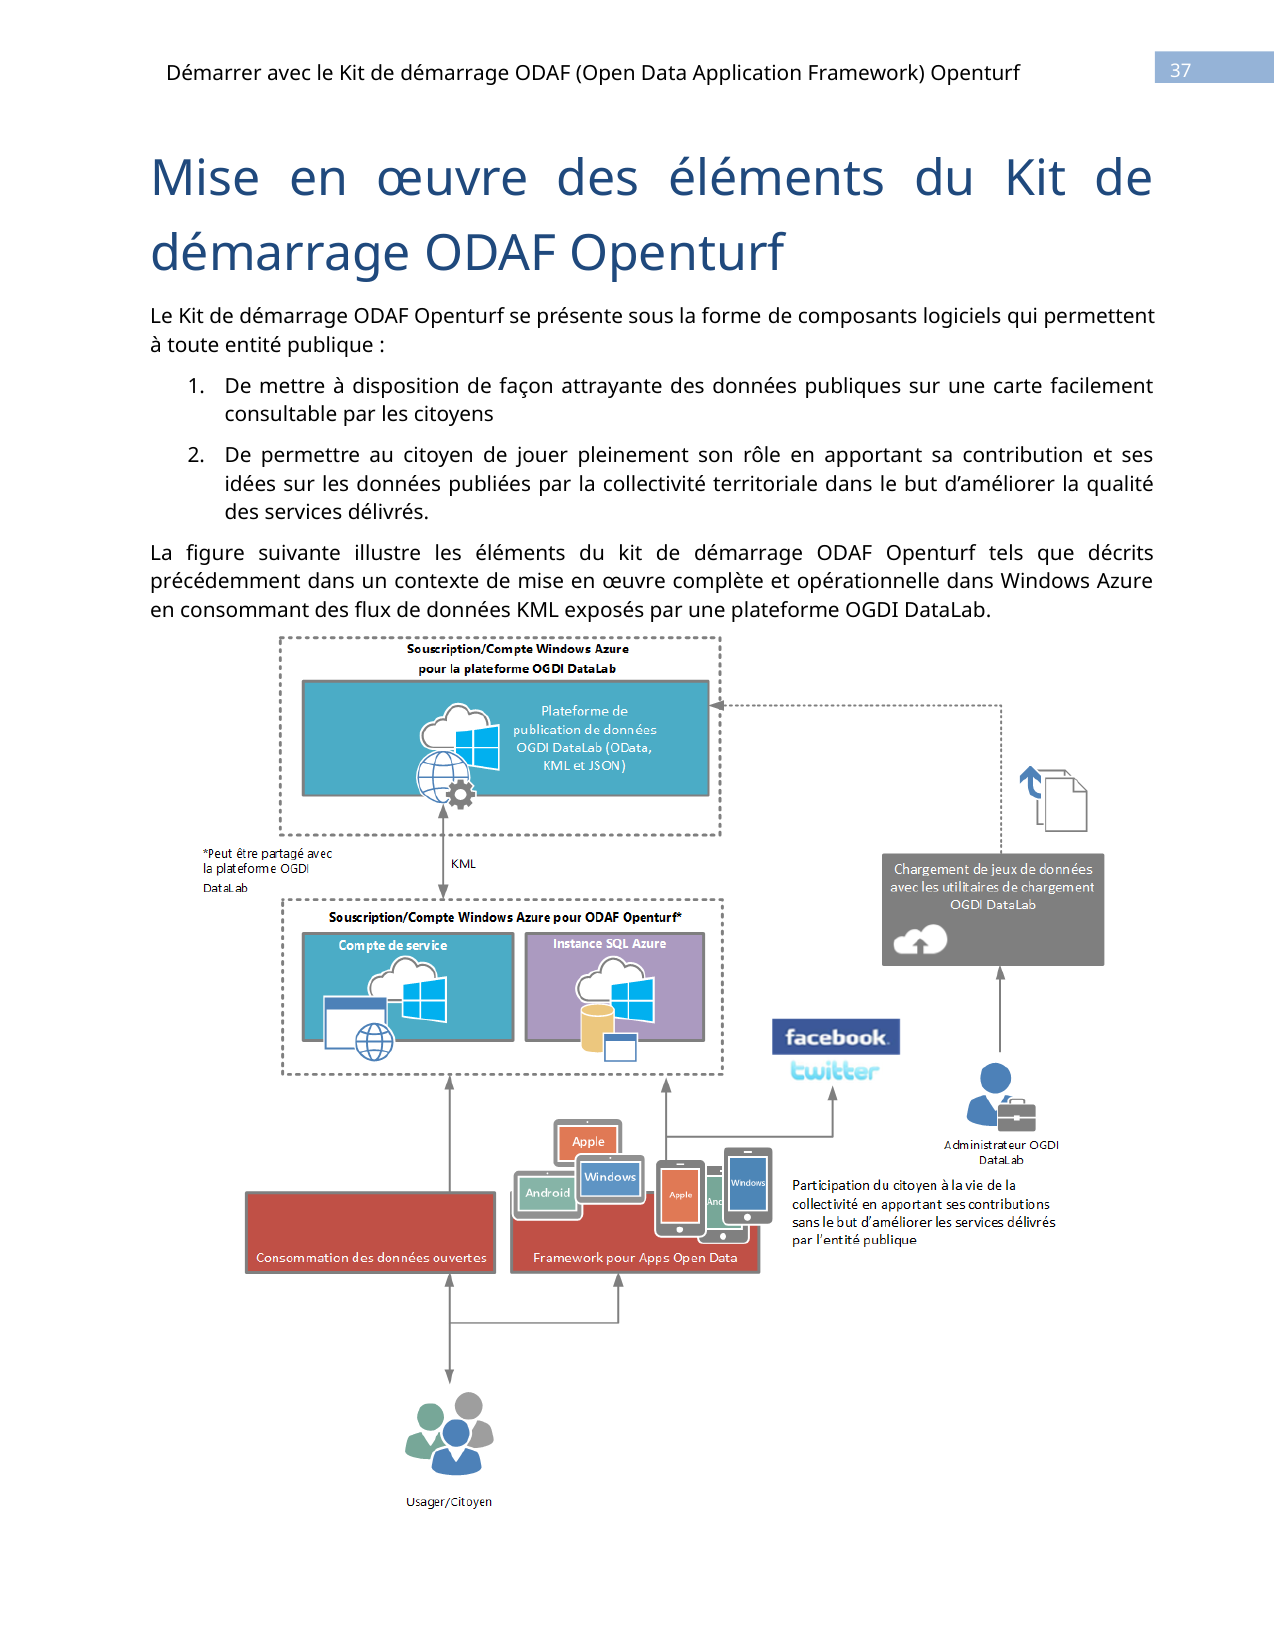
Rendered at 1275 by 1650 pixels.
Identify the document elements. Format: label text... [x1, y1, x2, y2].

text La figure suivante illustre les éléments du kit de démarrage ODAF Openturf tels que décrits précédemment dans un contexte de mise en œuvre complète et opérationnelle dans Windows Azure en consommant des flux de données KML exposés par une plateforme OGDI DataLab. [150, 538, 1155, 623]
subtitle Mise en œuvre des éléments du Kit de démarrage ODAF Openturf [150, 135, 1155, 285]
list De mettre à disposition de façon attrayante des données publiques sur une carte facilement consultable par les citoyens [187, 371, 1155, 428]
picture [195, 636, 1110, 1516]
list De permettre au citoyen de jouer pleinement son rôle en apportant sa contribution et ses idées sur les données publiées par la collectivité territoriale dans le but d’améliorer la qualité des services délivrés. [187, 440, 1155, 526]
text Le Kit de démarrage ODAF Openturf se présente sous la forme de composants logiciels qui permettent à toute entité publique : [150, 302, 1155, 358]
